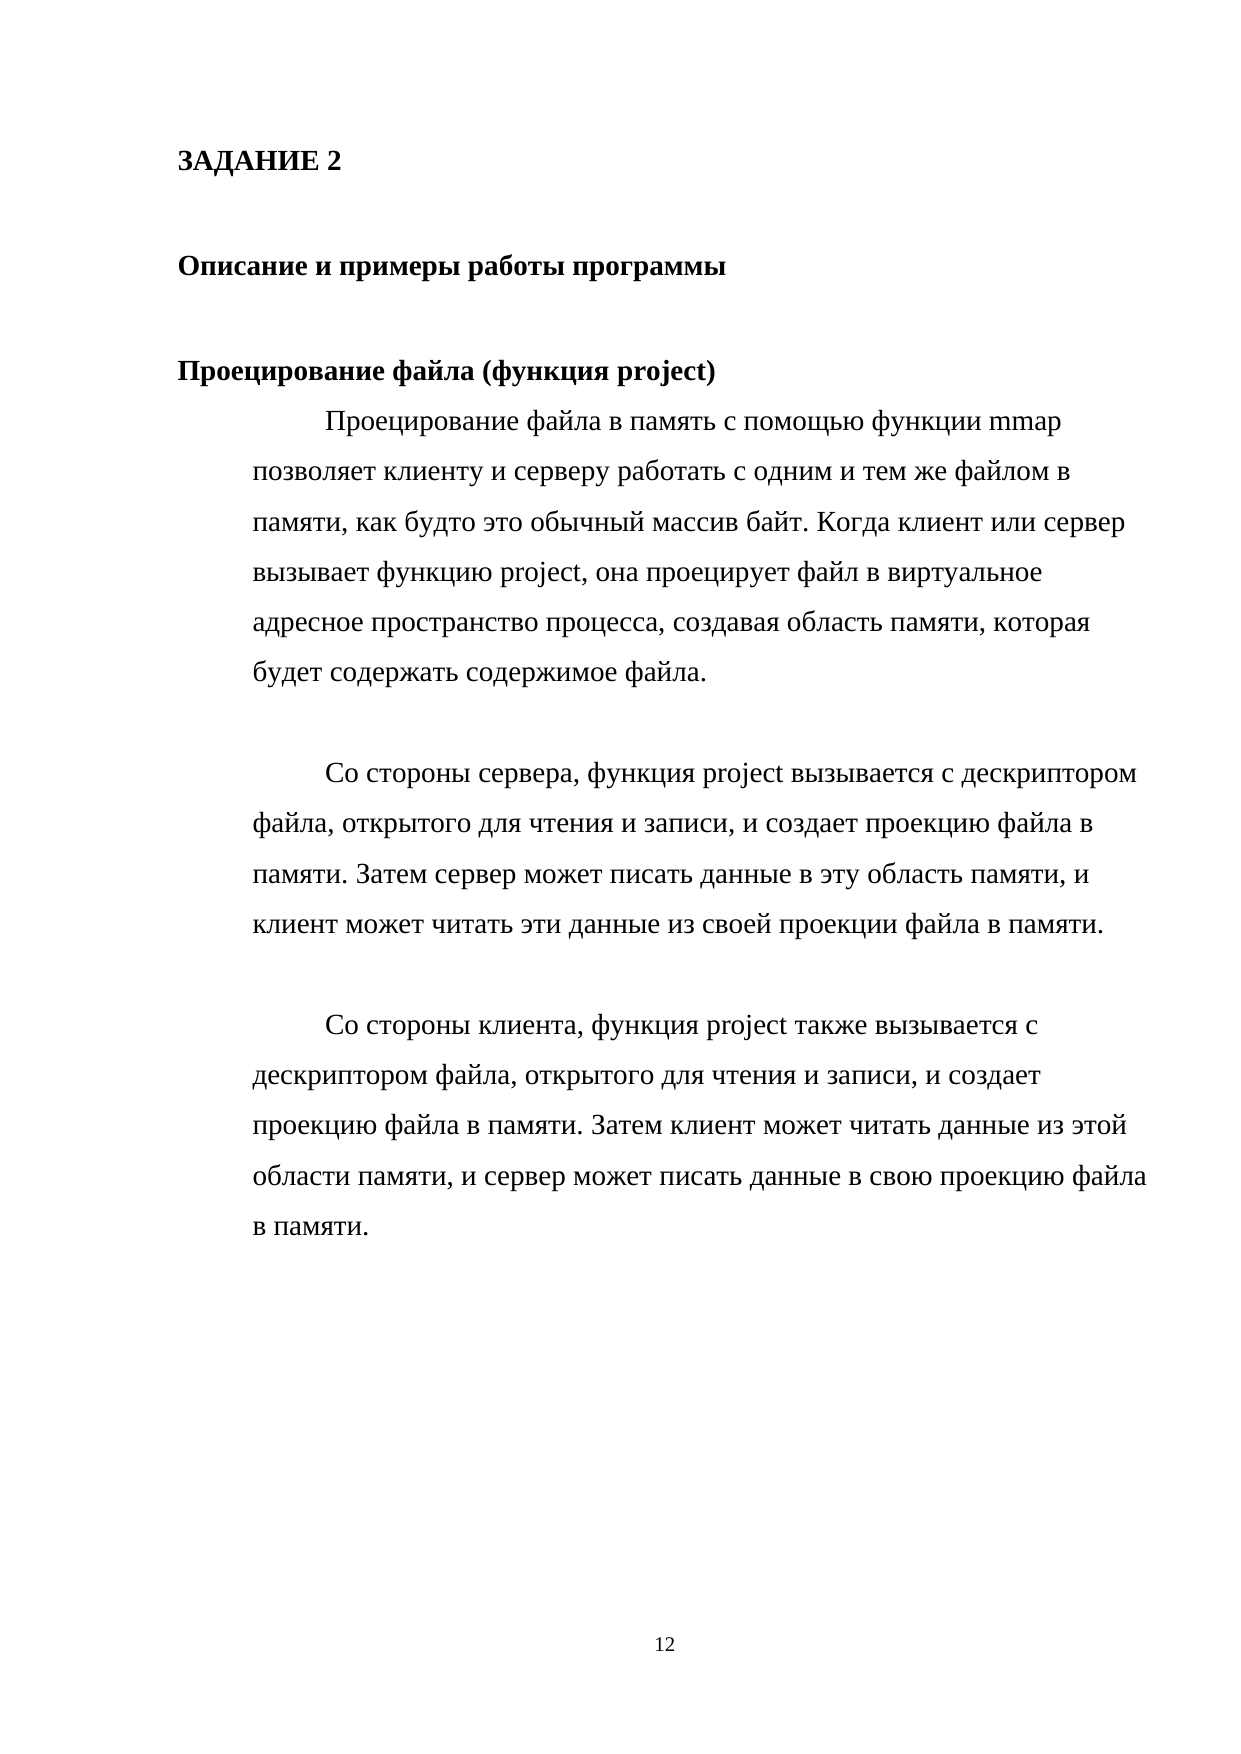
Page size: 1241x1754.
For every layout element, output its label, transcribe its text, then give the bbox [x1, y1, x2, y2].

list Проецирование файла в память с помощью функции mmap позволяет клиенту и серверу работать с одним и тем же файлом в памяти, как будто это обычный массив байт. Когда клиент или сервер вызывает функцию project, она проецирует файл в виртуальное адресное пространство процесса, создавая область памяти, которая будет содержать содержимое файла. [252, 403, 1152, 688]
text Проецирование файла (функция project) [177, 353, 1152, 386]
text ЗАДАНИЕ 2 [177, 143, 1152, 177]
list Со стороны сервера, функция project вызывается с дескриптором файла, открытого для чтения и записи, и создает проекцию файла в памяти. Затем сервер может писать данные в эту область памяти, и клиент может читать эти данные из своей проекции файла в памяти. [252, 755, 1152, 940]
text Описание и примеры работы программы [177, 248, 1152, 281]
list Со стороны клиента, функция project также вызывается с дескриптором файла, открытого для чтения и записи, и создает проекцию файла в памяти. Затем клиент может читать данные из этой области памяти, и сервер может писать данные в свою проекцию файла в памяти. [252, 1007, 1152, 1242]
